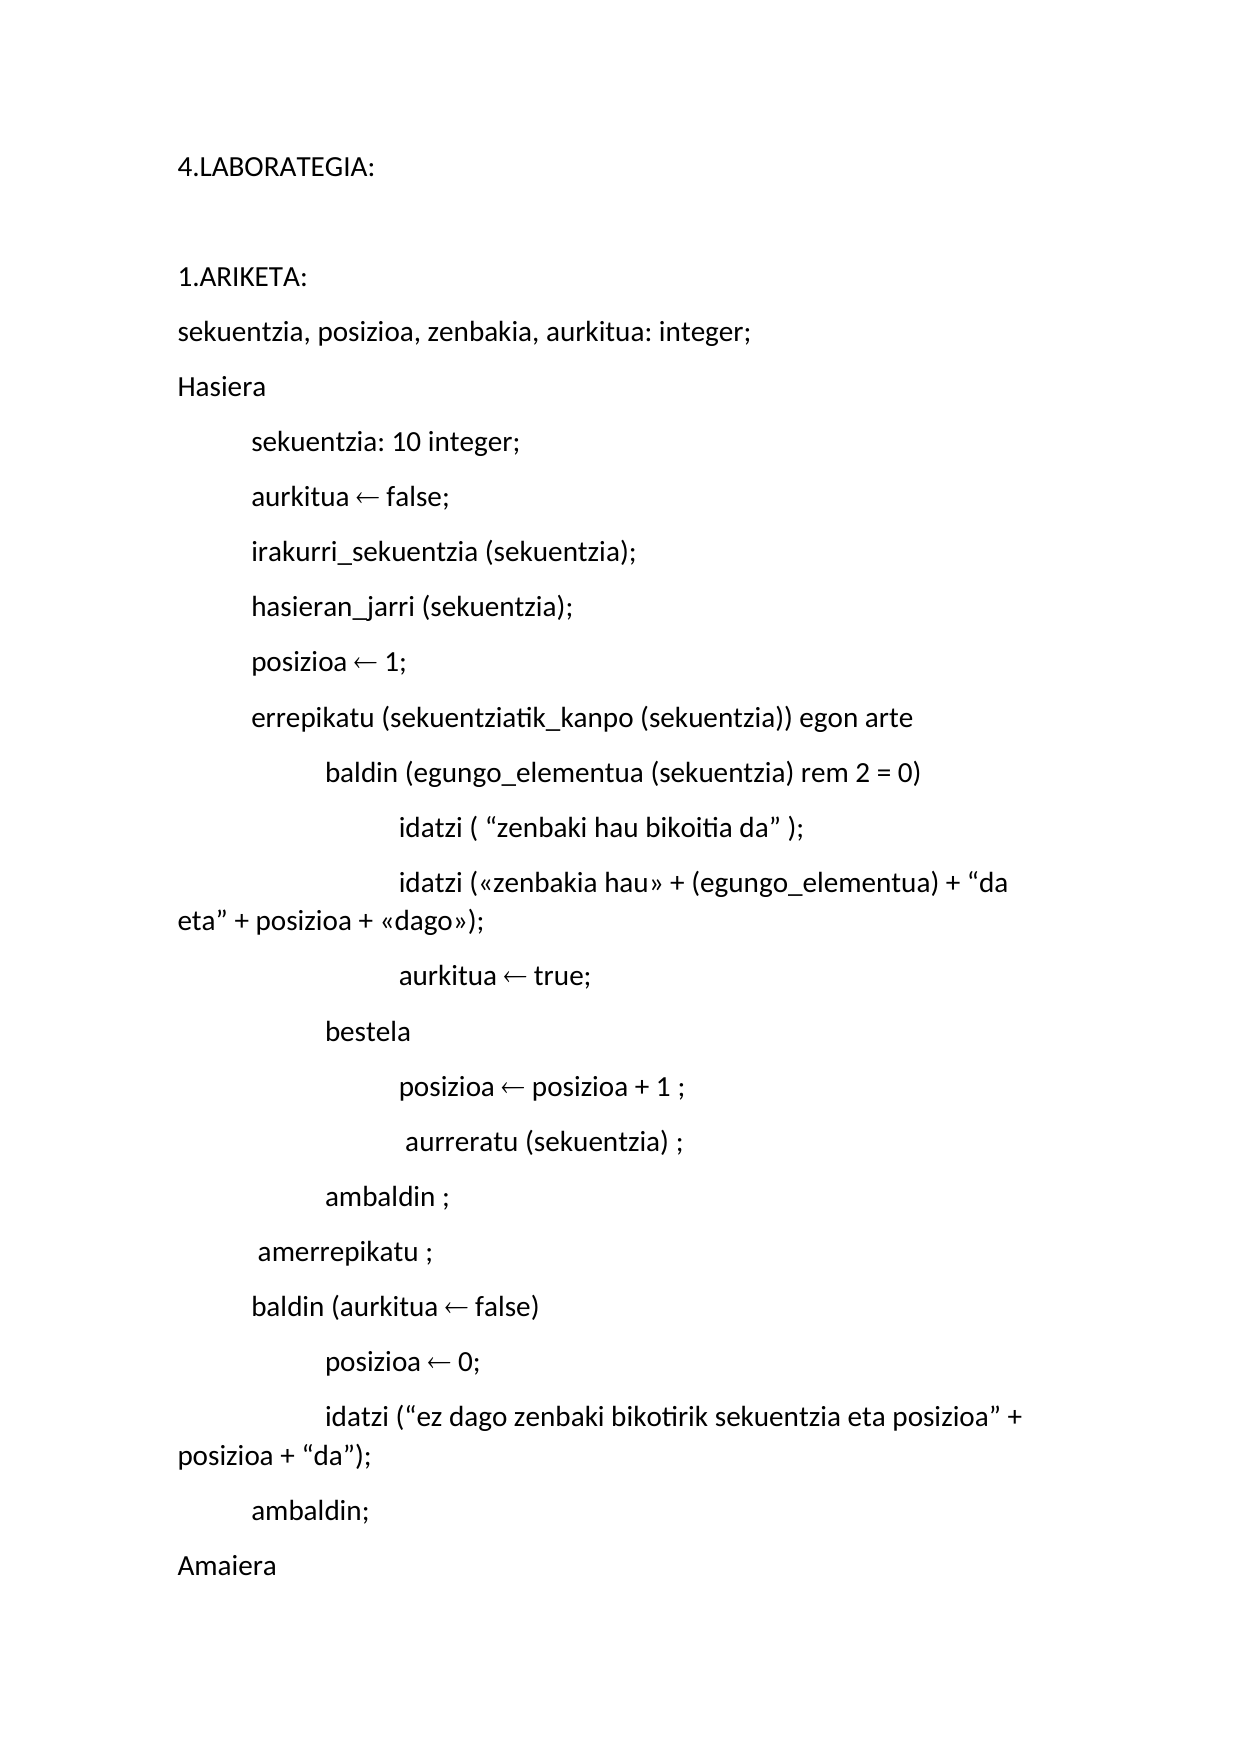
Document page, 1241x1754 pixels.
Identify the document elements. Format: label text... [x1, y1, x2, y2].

text aurkitua true; [177, 957, 1063, 993]
text Amaiera [177, 1547, 1063, 1583]
text 1.ARIKETA: [177, 258, 1063, 293]
text posizioa posizioa + 1 ; [177, 1068, 1063, 1103]
text 4.LABORATEGIA: [177, 148, 1063, 183]
text baldin (egungo_elementua (sekuentzia) rem 2 = 0) [177, 754, 1063, 789]
text errepikatu (sekuentziatik_kanpo (sekuentzia)) egon arte [177, 699, 1063, 734]
text idatzi (“ez dago zenbaki bikotirik sekuentzia eta posizioa” + posizioa + “da”); [177, 1398, 1063, 1472]
text bestela [177, 1013, 1063, 1048]
text ambaldin; [177, 1492, 1063, 1527]
text hasieran_jarri (sekuentzia); [177, 588, 1063, 624]
text aurkitua false; [177, 478, 1063, 514]
text sekuentzia, posizioa, zenbakia, aurkitua: integer; [177, 313, 1063, 348]
text idatzi ( “zenbaki hau bikoitia da” ); [177, 809, 1063, 844]
text baldin (aurkitua false) [177, 1288, 1063, 1324]
text ambaldin ; [177, 1178, 1063, 1213]
text aurreratu (sekuentzia) ; [177, 1123, 1063, 1158]
text amerrepikatu ; [177, 1233, 1063, 1269]
text idatzi («zenbakia hau» + (egungo_elementua) + “da eta” + posizioa + «dago»); [177, 864, 1063, 938]
text Hasiera [177, 368, 1063, 404]
text posizioa 0; [177, 1343, 1063, 1379]
text irakurri_sekuentzia (sekuentzia); [177, 533, 1063, 569]
text sekuentzia: 10 integer; [177, 423, 1063, 459]
text posizioa 1; [177, 643, 1063, 679]
